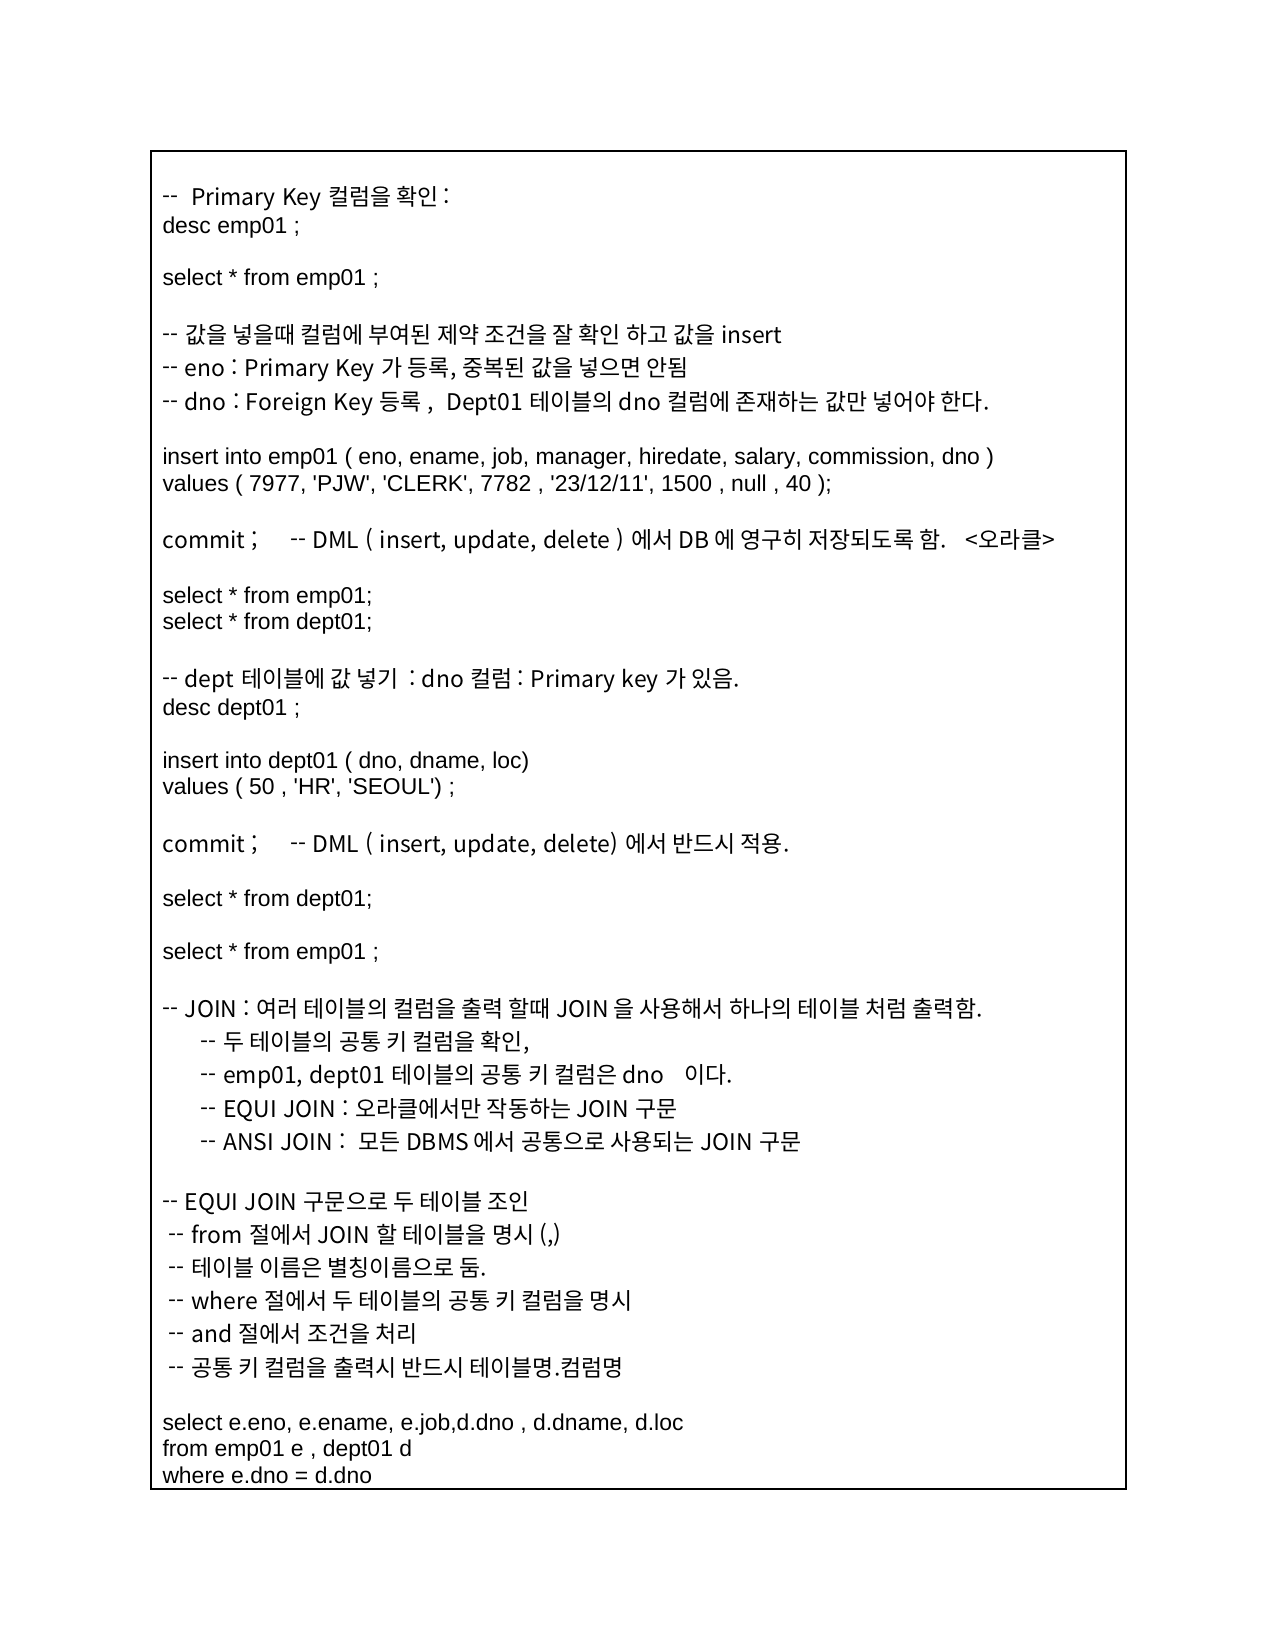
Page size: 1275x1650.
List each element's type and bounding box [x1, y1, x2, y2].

table_header [152, 152, 1125, 1488]
